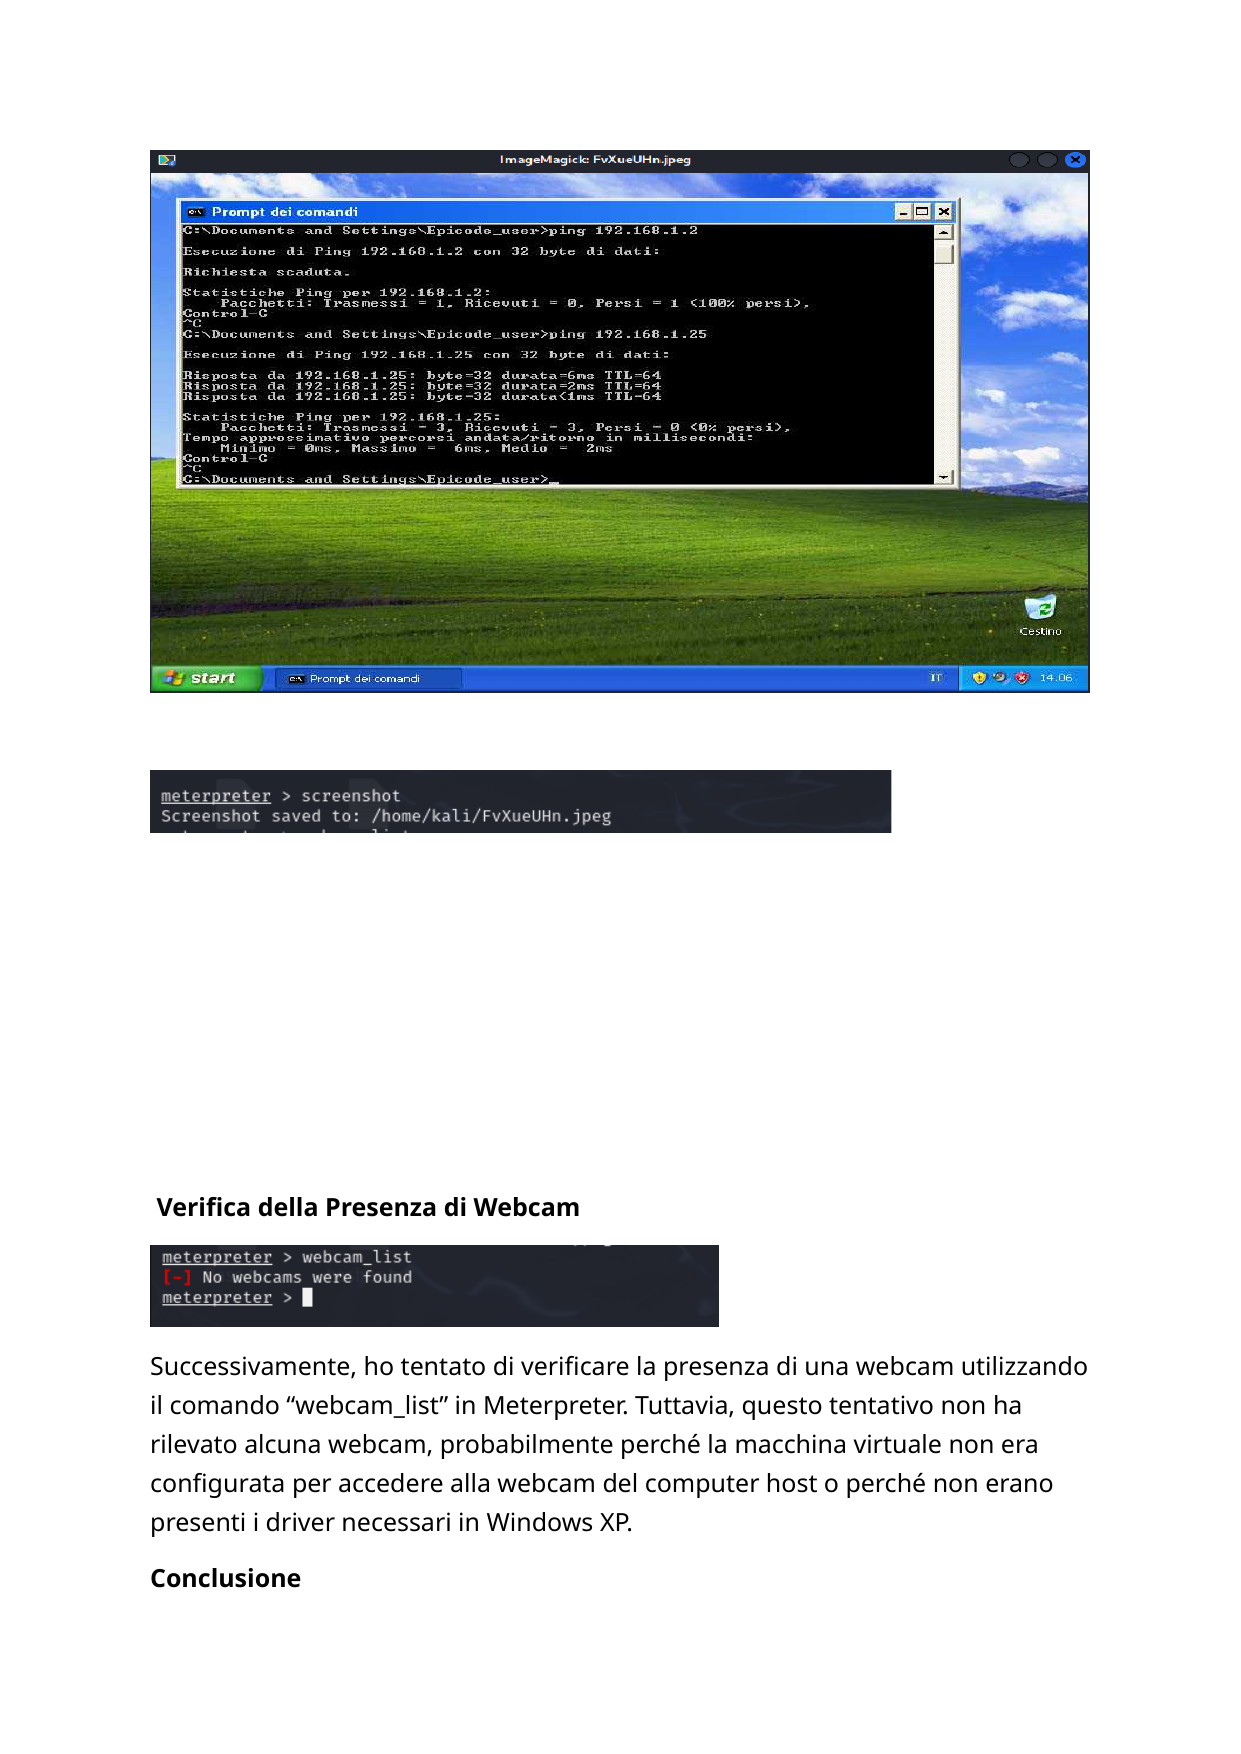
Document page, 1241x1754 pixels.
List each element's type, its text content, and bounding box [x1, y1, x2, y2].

picture [150, 1245, 719, 1327]
text Verifica della Presenza di Webcam [150, 1189, 1090, 1223]
text Conclusione [150, 1561, 1090, 1595]
picture [150, 150, 1090, 693]
picture [150, 770, 892, 833]
text Successivamente, ho tentato di verificare la presenza di una webcam utilizzando il comando “webcam_list” in Meterpreter. Tuttavia, questo tentativo non ha rilevato alcuna webcam, probabilmente perché la macchina virtuale non era configurata per accedere alla webcam del computer host o perché non erano presenti i driver necessari in Windows XP. [150, 1348, 1090, 1539]
